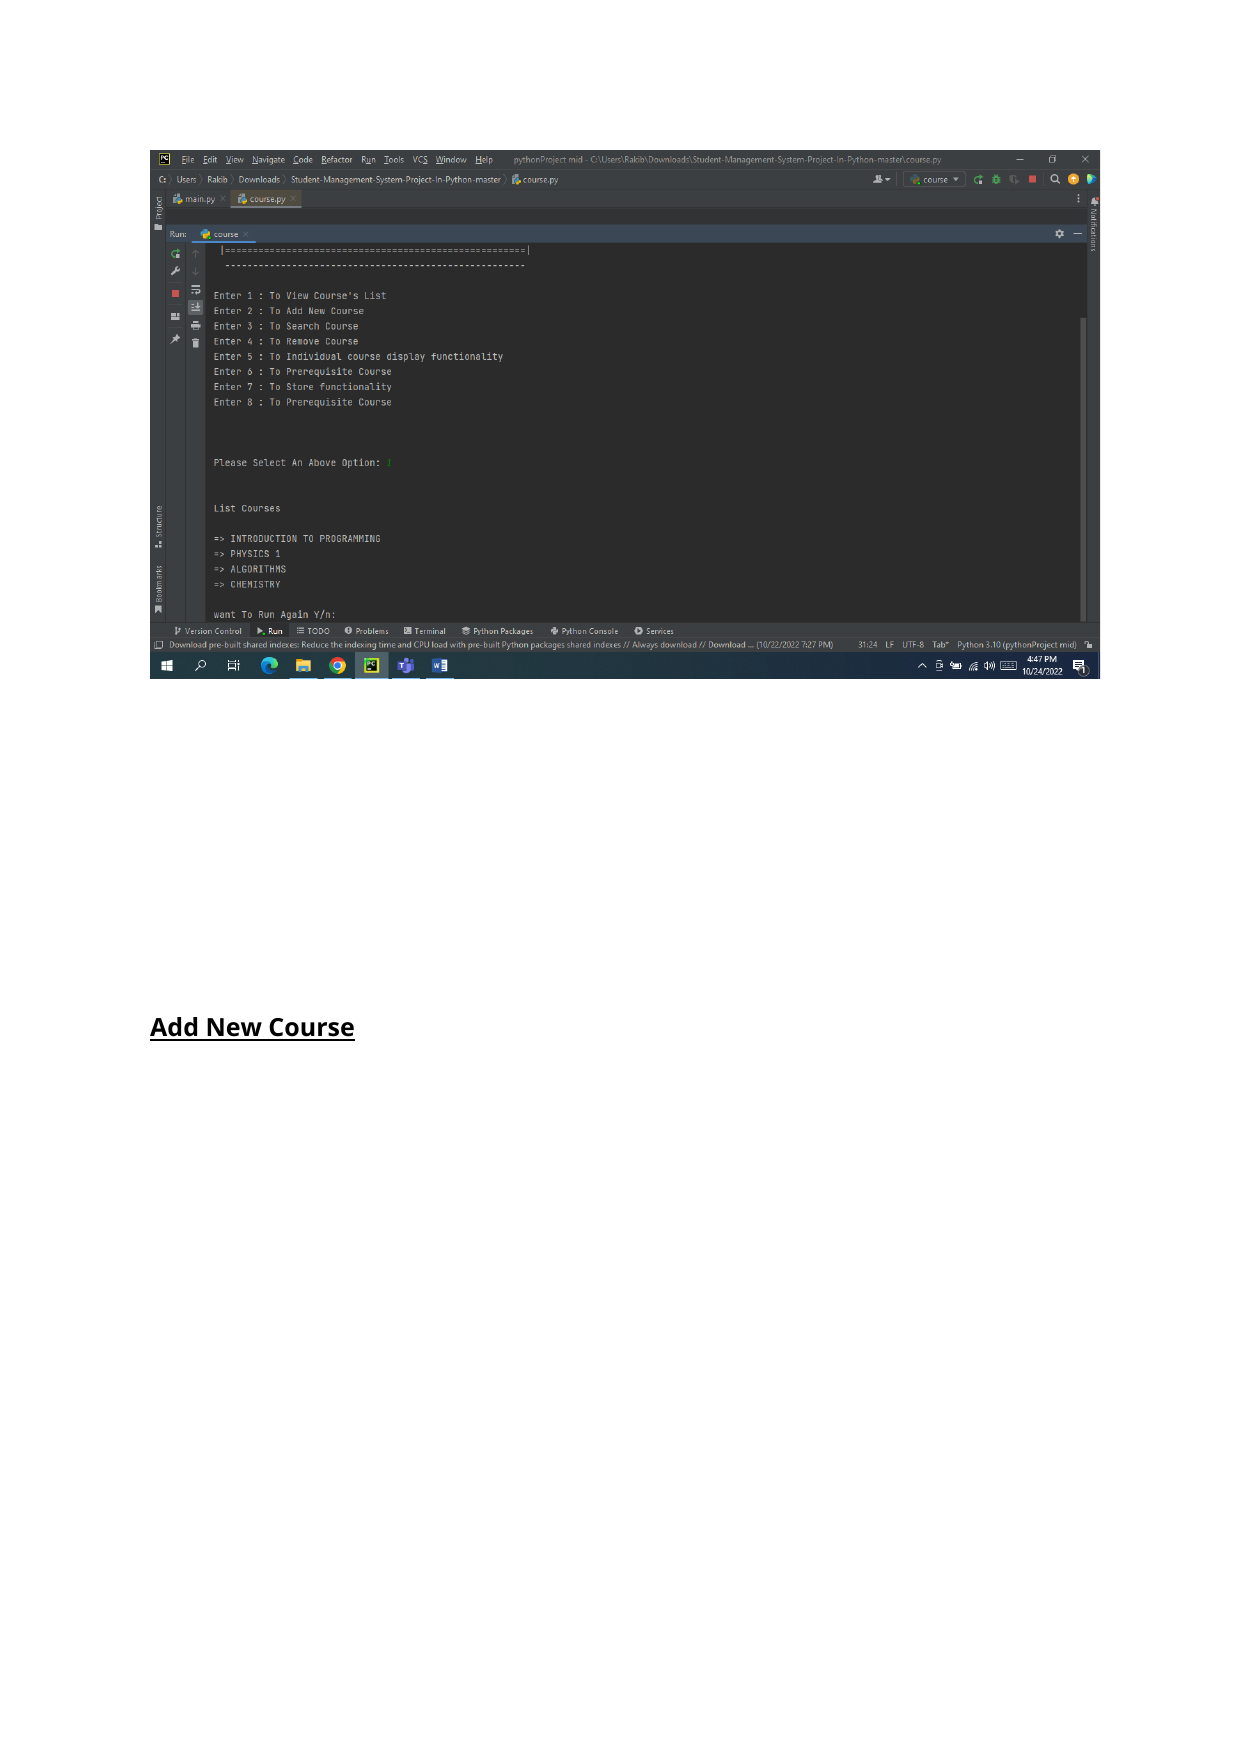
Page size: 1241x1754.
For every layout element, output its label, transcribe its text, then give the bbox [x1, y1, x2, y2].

picture [150, 150, 1100, 679]
text Add New Course [150, 1010, 1090, 1044]
